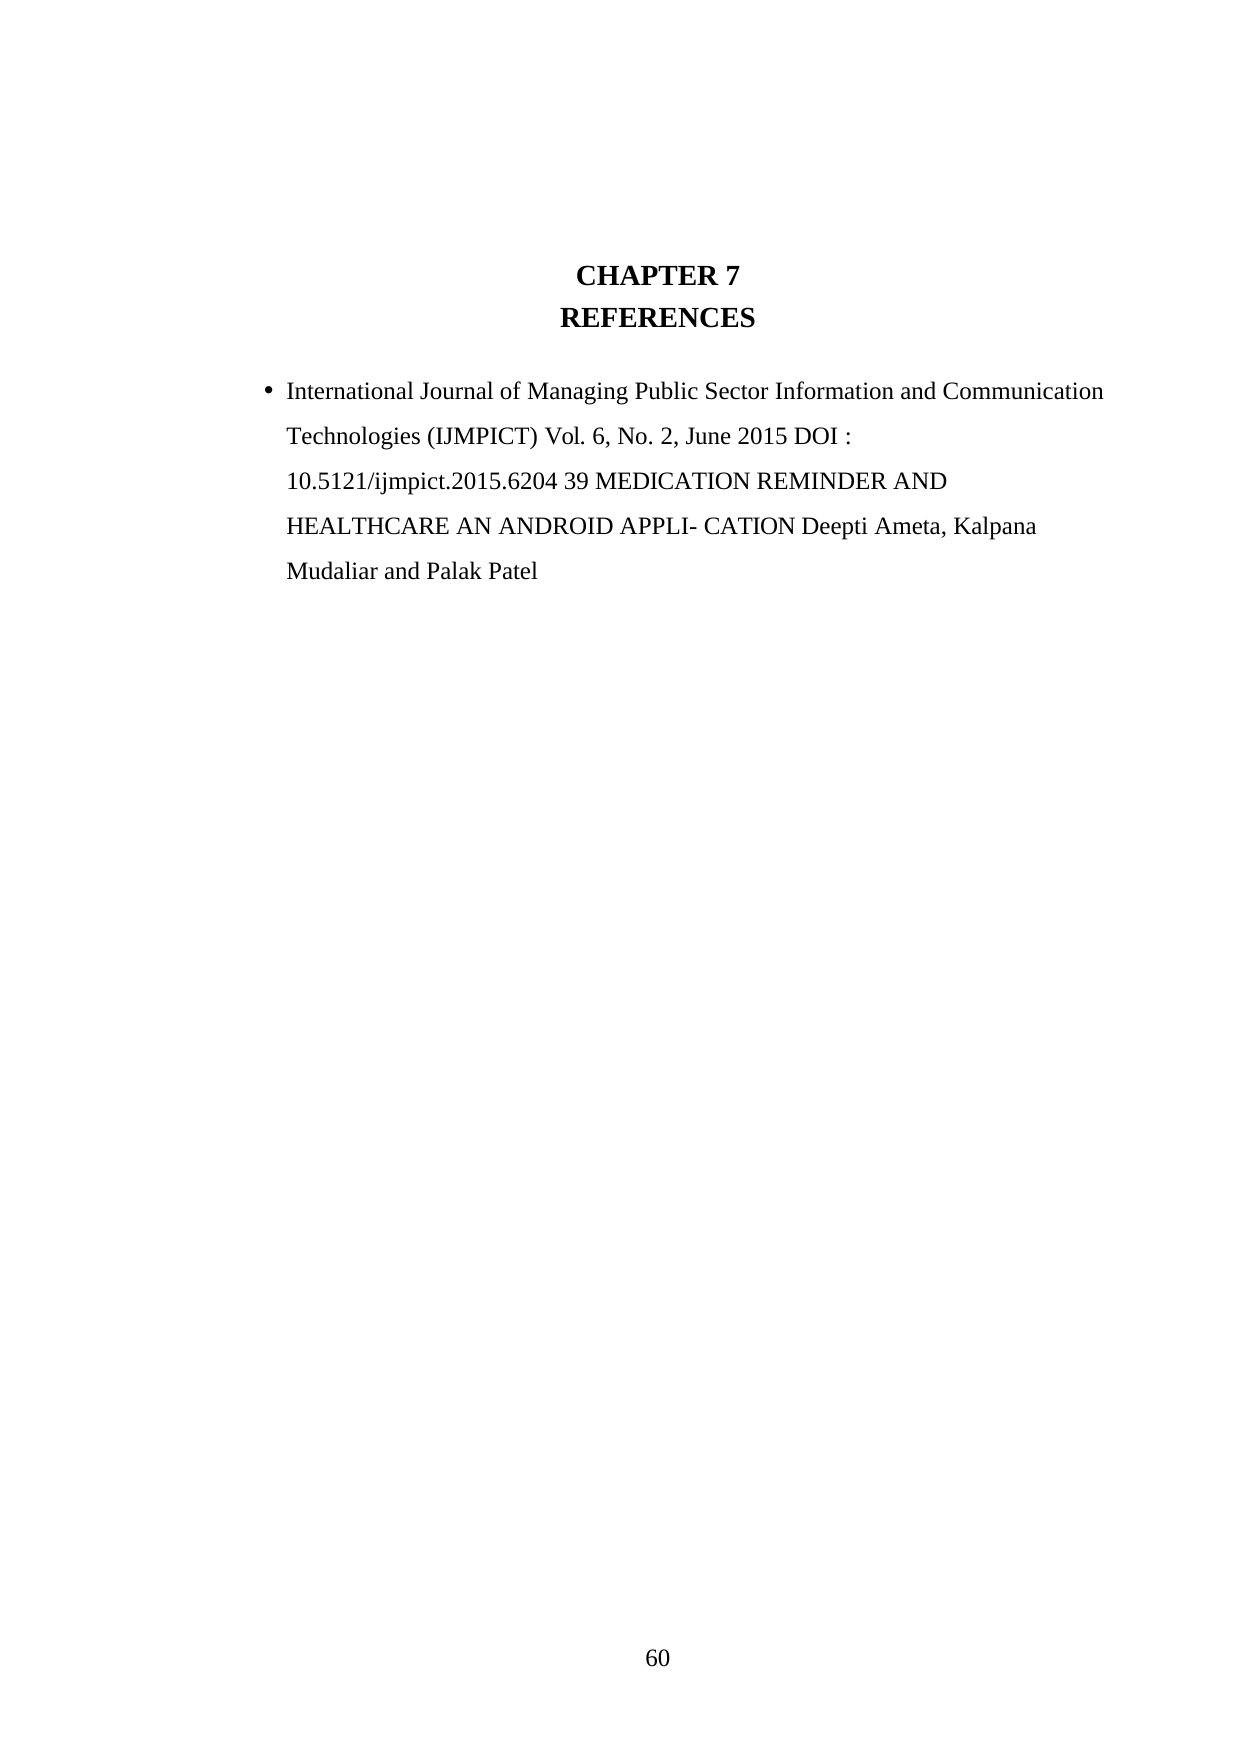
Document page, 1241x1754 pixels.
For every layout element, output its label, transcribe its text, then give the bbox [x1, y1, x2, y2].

list International Journal of Managing Public Sector Information and Communication Technologies (IJMPICT) Vol. 6, No. 2, June 2015 DOI : 10.5121/ijmpict.2015.6204 39 MEDICATION REMINDER AND HEALTHCARE AN ANDROID APPLI- CATION Deepti Ameta, Kalpana Mudaliar and Palak Patel [261, 376, 1114, 584]
subtitle CHAPTER 7 REFERENCES [491, 258, 824, 334]
